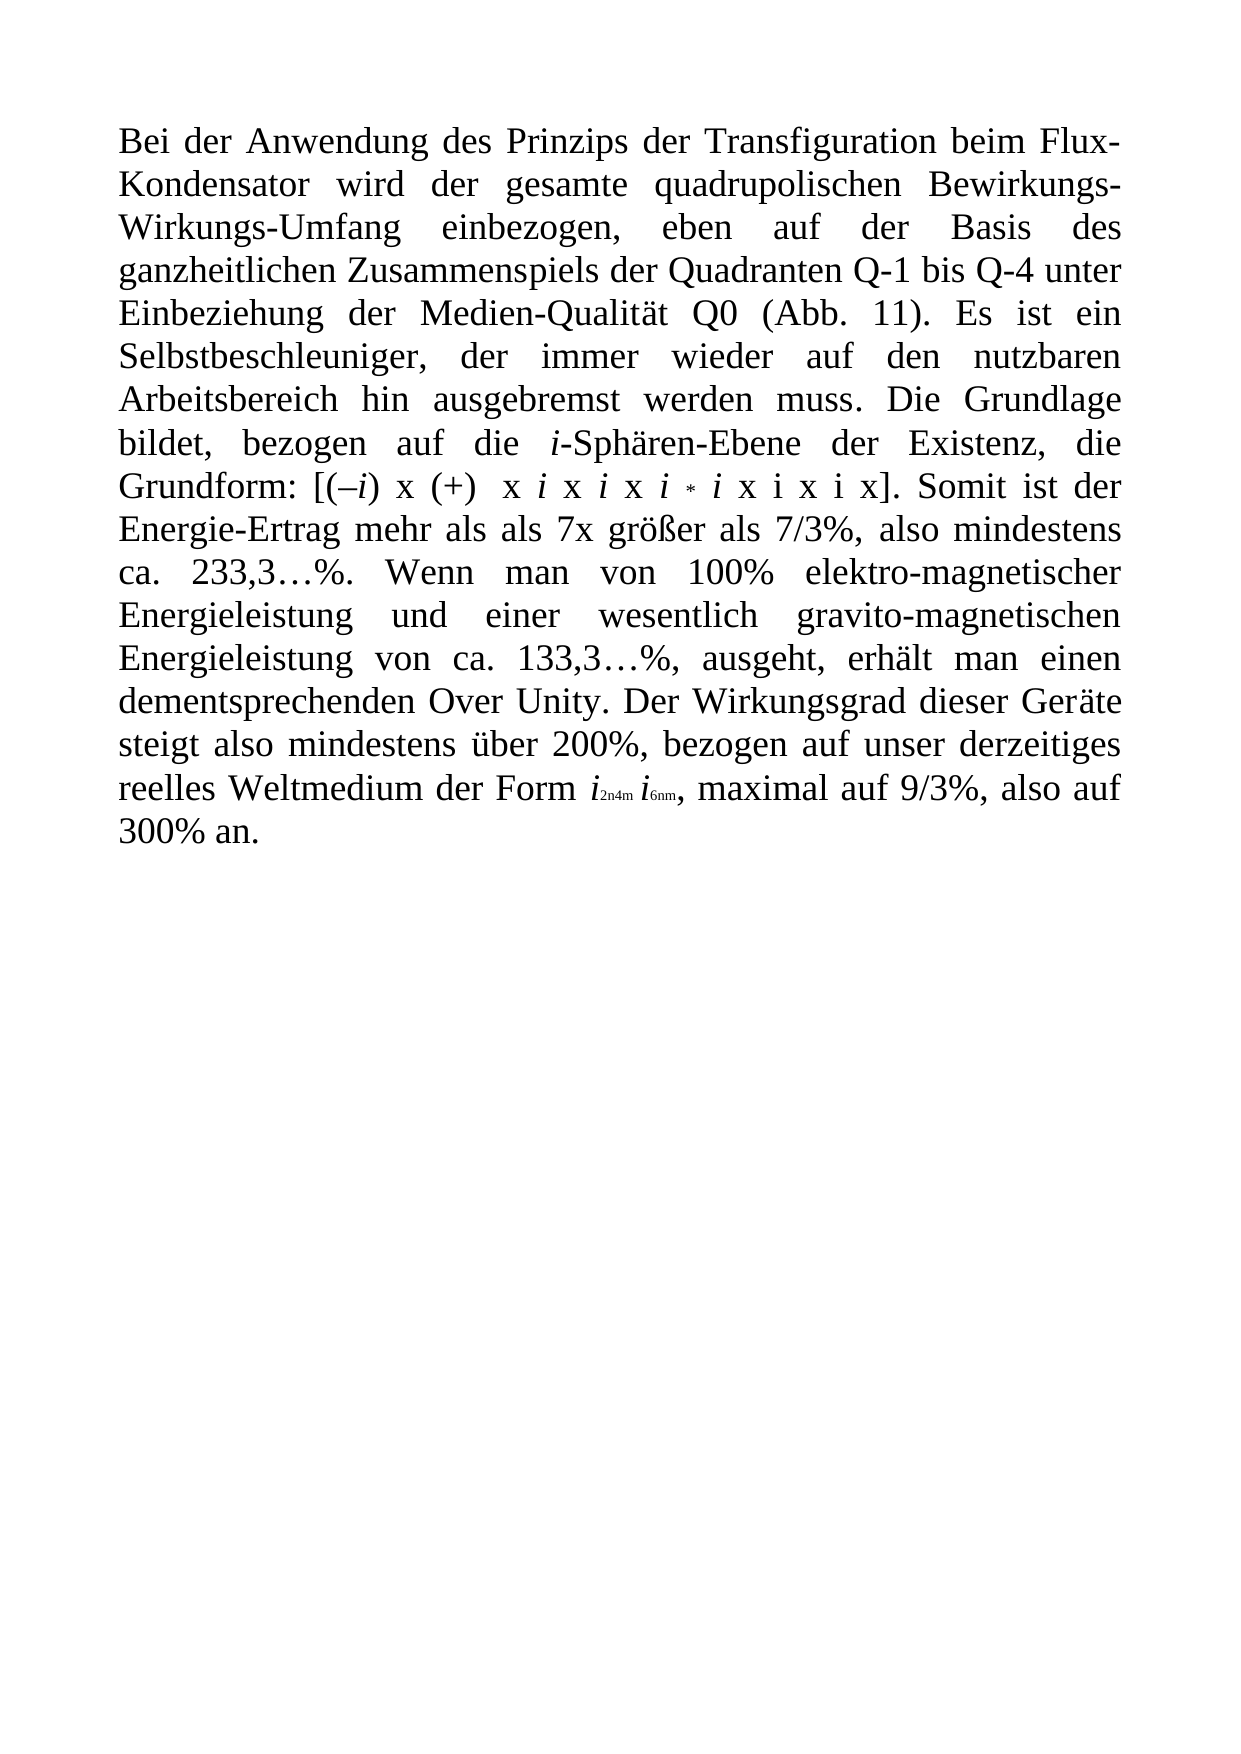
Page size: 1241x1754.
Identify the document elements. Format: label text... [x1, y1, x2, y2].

text Bei der Anwendung des Prinzips der Transfiguration beim Flux-Kondensator wird der gesamte quadrupolischen Bewirkungs-Wirkungs-Umfang einbezogen, eben auf der Basis des ganzheitlichen Zusammenspiels der Quadranten Q-1 bis Q-4 unter Einbeziehung der Medien-Qualität Q0 (Abb. 11). Es ist ein Selbstbeschleuniger, der immer wieder auf den nutzbaren Arbeitsbereich hin ausgebremst werden muss. Die Grundlage bildet, bezogen auf die i-Sphären-Ebene der Existenz, die Grundform: [(–i) x (+) x i x i x i * i x i x i x]. Somit ist der Energie-Ertrag mehr als als 7x größer als 7/3%, also mindestens ca. 233,3…%. Wenn man von 100% elektro-magnetischer Energieleistung und einer wesentlich gravito-magnetischen Energieleistung von ca. 133,3…%, ausgeht, erhält man einen dementsprechenden Over Unity. Der Wirkungsgrad dieser Geräte steigt also mindestens über 200%, bezogen auf unser derzeitiges reelles Weltmedium der Form i2n4m i6nm, maximal auf 9/3%, also auf 300% an. [118, 118, 1122, 851]
